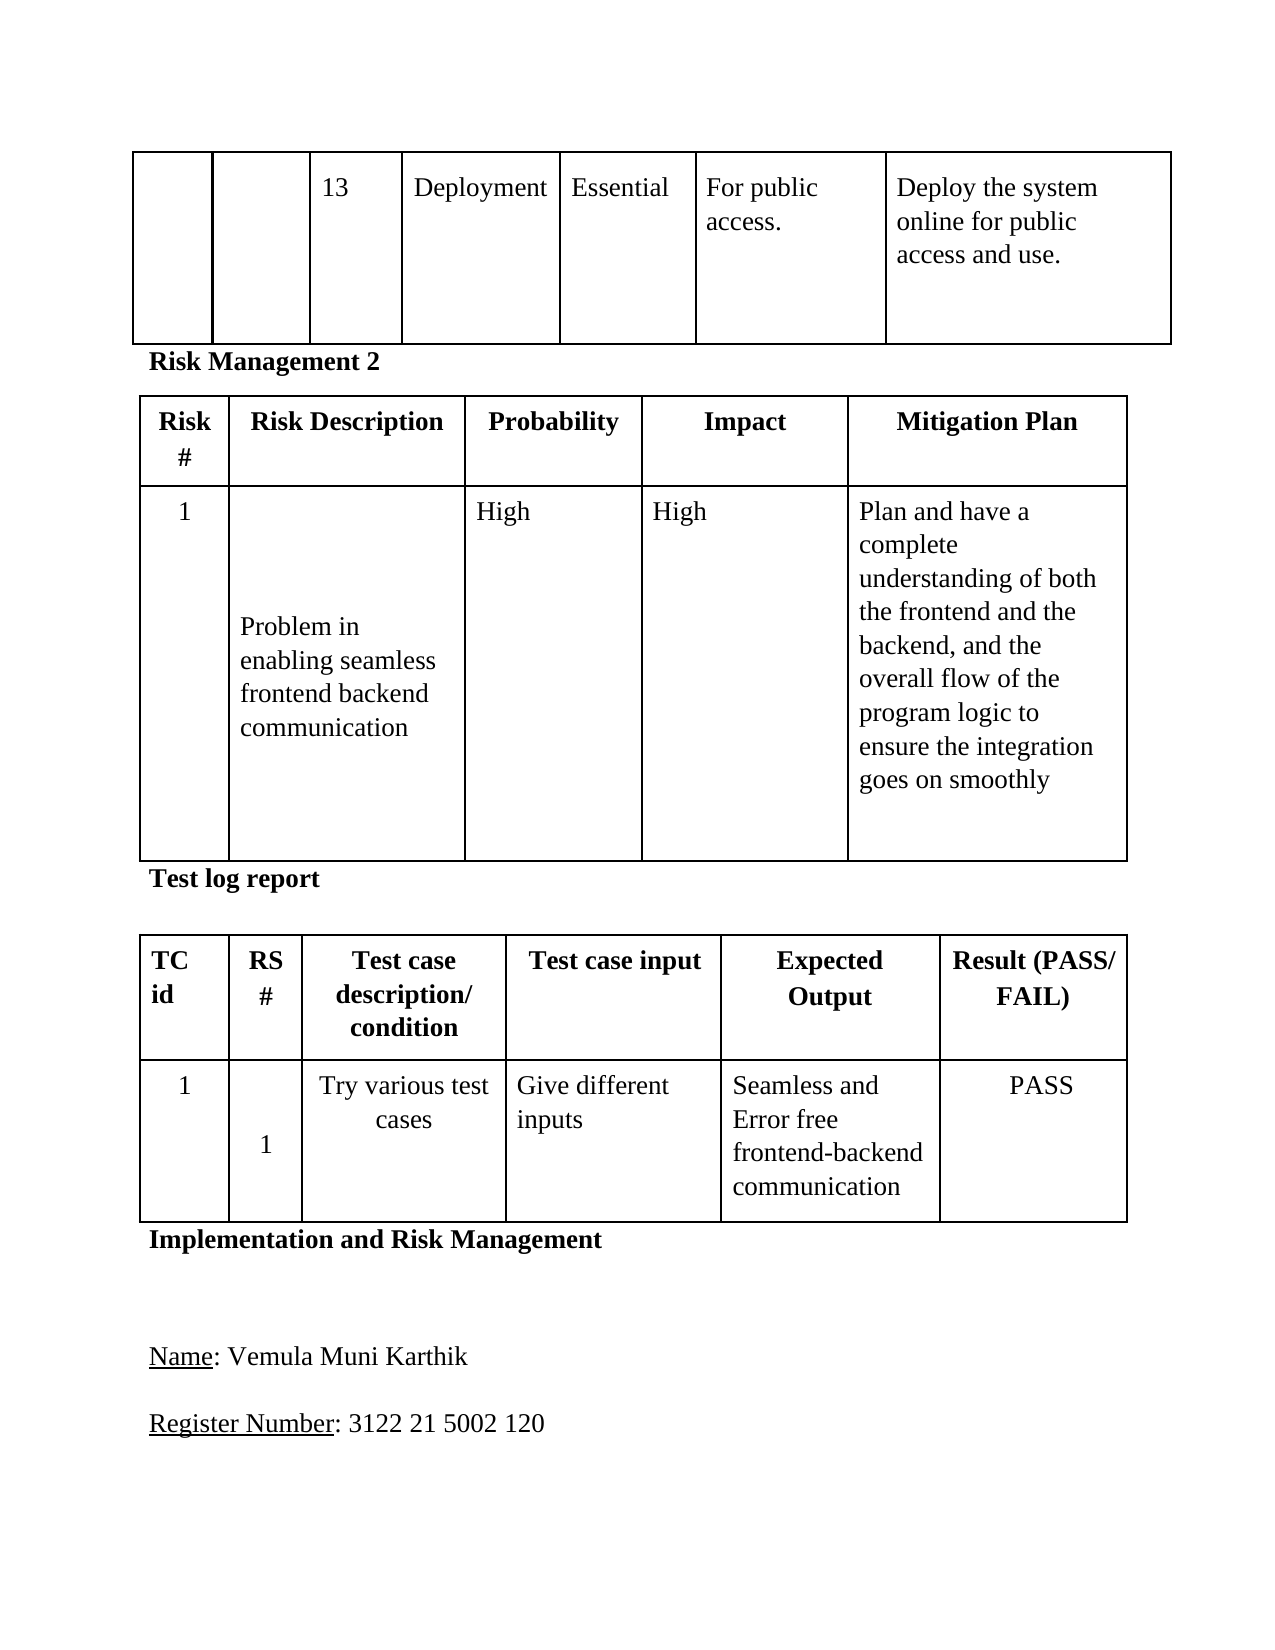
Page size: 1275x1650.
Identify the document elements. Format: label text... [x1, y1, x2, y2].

table_cell For public access. [697, 153, 885, 343]
table_cell 13 [311, 153, 401, 343]
table_cell 1 [141, 1061, 228, 1221]
text Name: Vemula Muni Karthik [148, 1340, 1125, 1371]
table_cell Plan and have a complete understanding of both the frontend and the backend, and the overall flow of the program logic to ensure the integration goes on smoothly [849, 487, 1126, 860]
text Register Number: 3122 21 5002 120 [148, 1407, 1125, 1438]
table_cell Problem in enabling seamless frontend backend communication [230, 487, 464, 860]
table_cell [214, 153, 309, 343]
table_header Mitigation Plan [849, 397, 1126, 485]
subtitle Risk Management 2 [148, 345, 1125, 376]
table_cell Try various test cases [303, 1061, 505, 1221]
table_header TC id [141, 936, 228, 1058]
table_cell Give different inputs [507, 1061, 720, 1221]
table_header Impact [643, 397, 847, 485]
table_cell PASS [941, 1061, 1126, 1221]
table_cell High [466, 487, 641, 860]
table_header Expected Output [722, 936, 939, 1058]
table_header Result (PASS/ FAIL) [941, 936, 1126, 1058]
table_cell 1 [230, 1061, 301, 1221]
subtitle Implementation and Risk Management [148, 1223, 1125, 1254]
table_header Risk # [141, 397, 228, 485]
table_header Risk Description [230, 397, 464, 485]
table_cell 1 [141, 487, 228, 860]
table_cell Deployment [403, 153, 559, 343]
subtitle Test log report [148, 862, 1125, 893]
table_cell High [643, 487, 847, 860]
table_cell Seamless and Error free frontend-backend communication [722, 1061, 939, 1221]
table_header RS # [230, 936, 301, 1058]
table_cell [134, 153, 211, 343]
table_header Test case input [507, 936, 720, 1058]
table_header Test case description/ condition [303, 936, 505, 1058]
table_header Probability [466, 397, 641, 485]
table_cell Essential [561, 153, 695, 343]
table_cell Deploy the system online for public access and use. [887, 153, 1170, 343]
